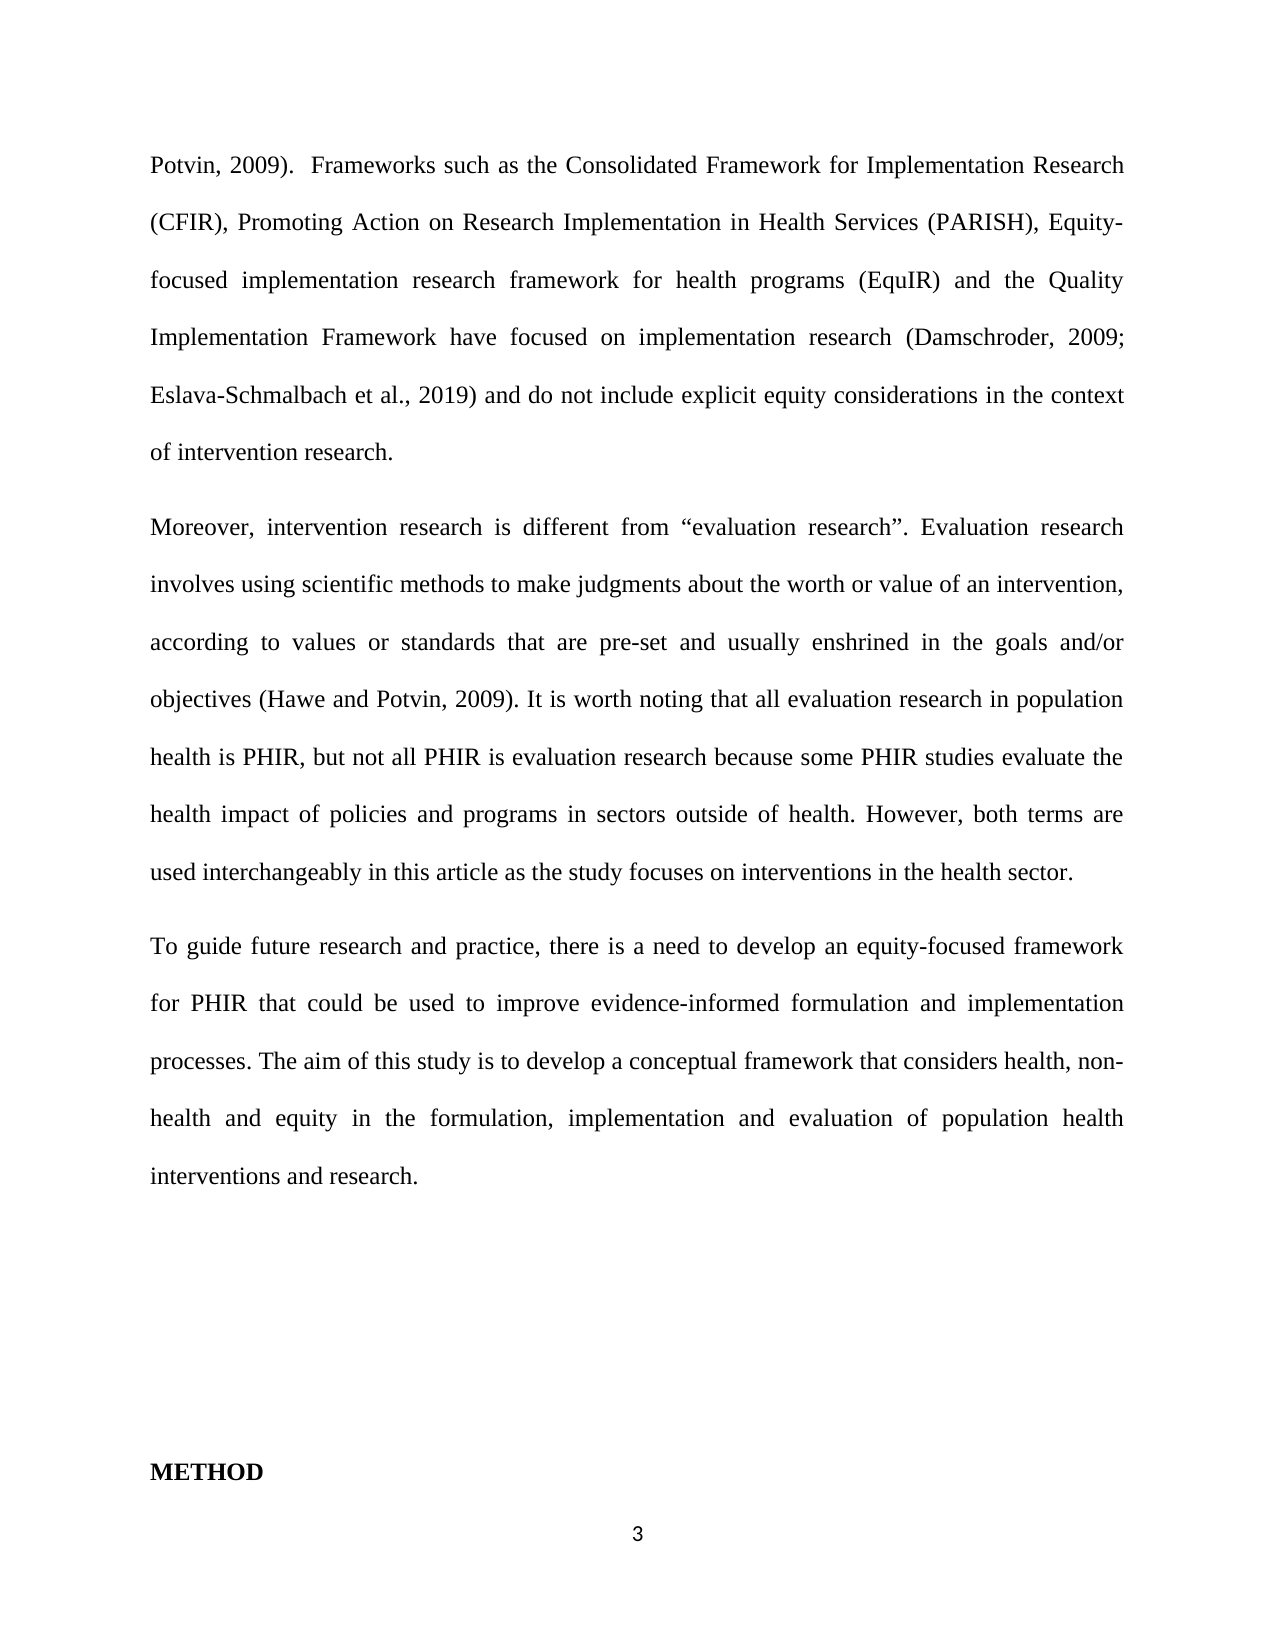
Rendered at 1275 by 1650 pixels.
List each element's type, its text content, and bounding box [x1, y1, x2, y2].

text METHOD [150, 1457, 1125, 1486]
text Moreover, intervention research is different from “evaluation research”. Evaluation research involves using scientific methods to make judgments about the worth or value of an intervention, according to values or standards that are pre-set and usually enshrined in the goals and/or objectives (Hawe and Potvin, 2009). It is worth noting that all evaluation research in population health is PHIR, but not all PHIR is evaluation research because some PHIR studies evaluate the health impact of policies and programs in sectors outside of health. However, both terms are used interchangeably in this article as the study focuses on interventions in the health sector. [150, 512, 1125, 885]
text To guide future research and practice, there is a need to develop an equity-focused framework for PHIR that could be used to improve evidence-informed formulation and implementation processes. The aim of this study is to develop a conceptual framework that considers health, non-health and equity in the formulation, implementation and evaluation of population health interventions and research. [150, 931, 1125, 1189]
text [150, 150, 1125, 466]
